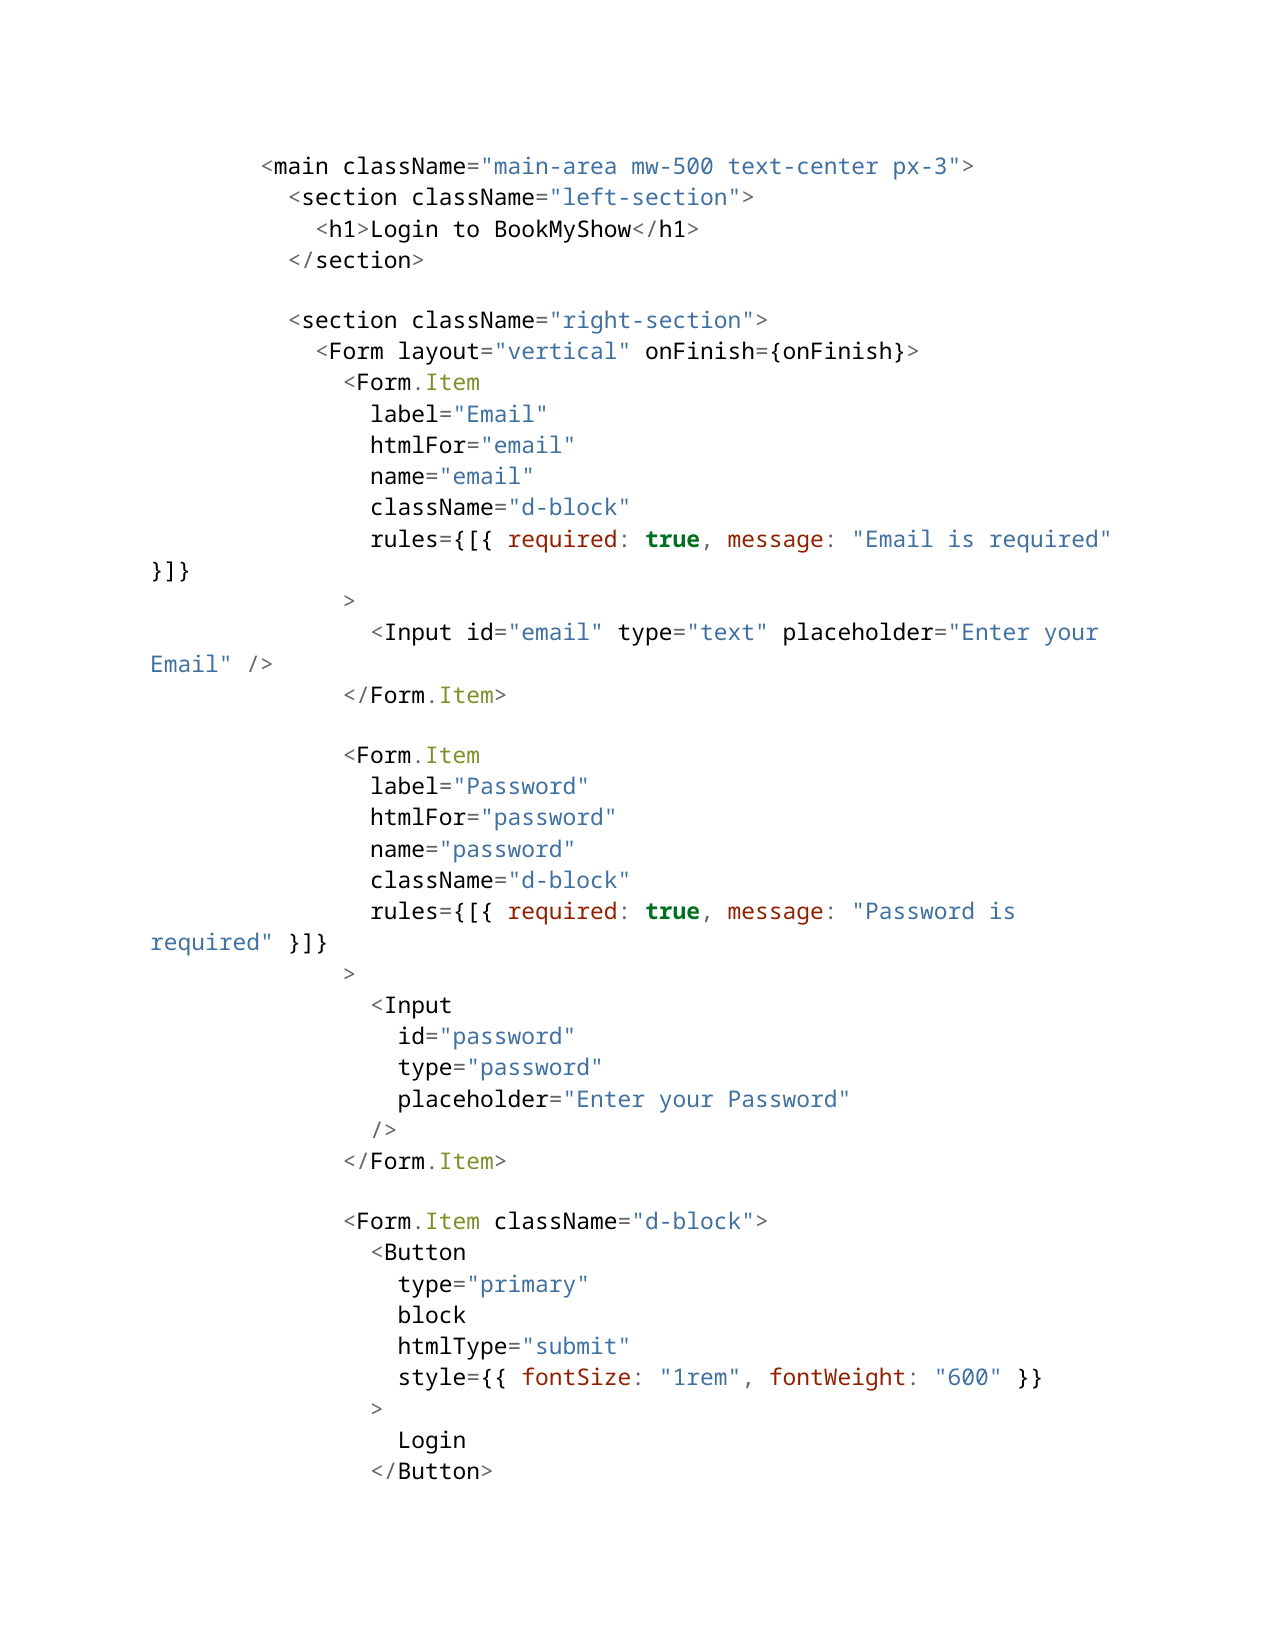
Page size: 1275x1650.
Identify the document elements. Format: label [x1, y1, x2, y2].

text [150, 150, 1125, 1486]
